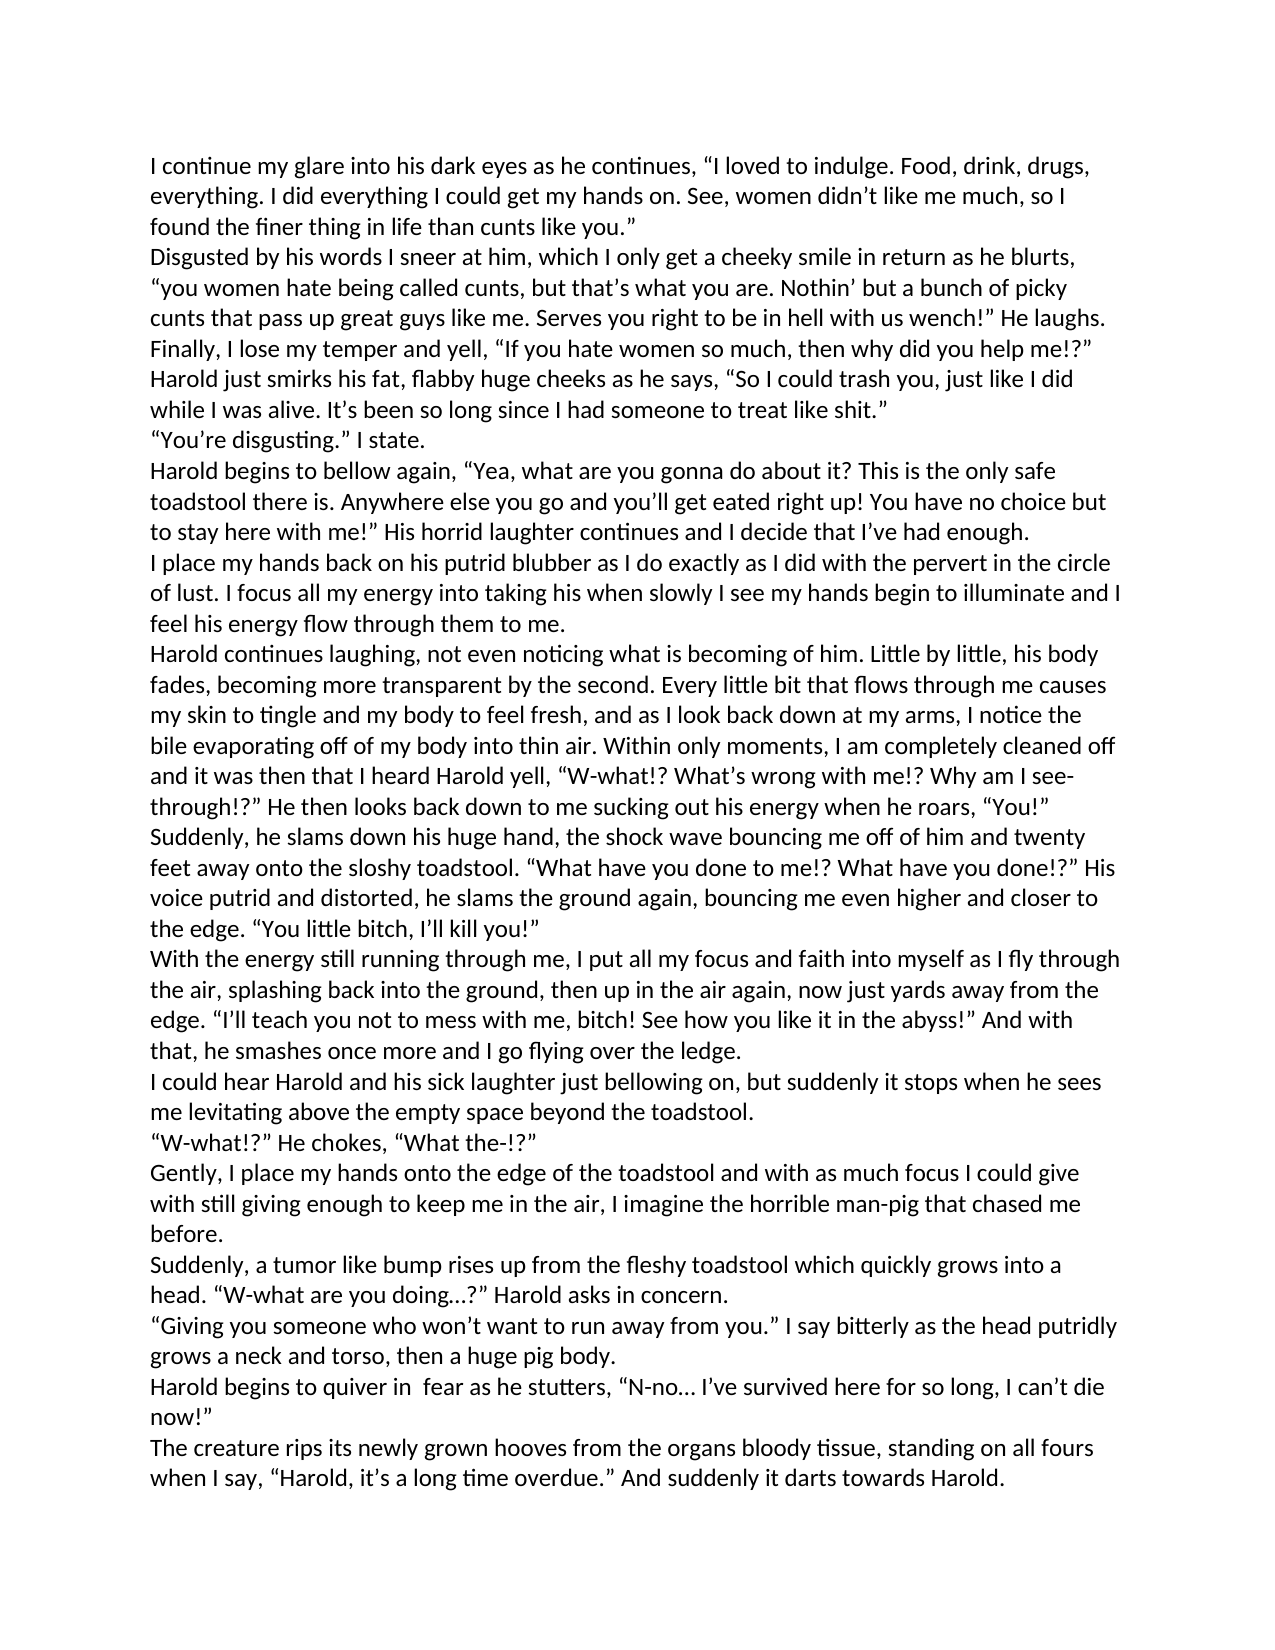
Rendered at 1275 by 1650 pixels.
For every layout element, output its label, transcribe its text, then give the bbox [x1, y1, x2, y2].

text The creature rips its newly grown hooves from the organs bloody tissue, standing on all fours when I say, “Harold, it’s a long time overdue.” And suddenly it darts towards Harold. [150, 1432, 1125, 1493]
text “Giving you someone who won’t want to run away from you.” I say bitterly as the head putridly grows a neck and torso, then a huge pig body. [150, 1310, 1125, 1371]
text Suddenly, a tumor like bump rises up from the fleshy toadstool which quickly grows into a head. “W-what are you doing…?” Harold asks in concern. [150, 1249, 1125, 1310]
text I place my hands back on his putrid blubber as I do exactly as I did with the pervert in the circle of lust. I focus all my energy into taking his when slowly I see my hands begin to illuminate and I feel his energy flow through them to me. [150, 547, 1125, 638]
text “You’re disgusting.” I state. [150, 425, 1125, 455]
text Harold begins to bellow again, “Yea, what are you gonna do about it? This is the only safe toadstool there is. Anywhere else you go and you’ll get eated right up! You have no choice but to stay here with me!” His horrid laughter continues and I decide that I’ve had enough. [150, 455, 1125, 547]
text Harold just smirks his fat, flabby huge cheeks as he says, “So I could trash you, just like I did while I was alive. It’s been so long since I had someone to treat like shit.” [150, 364, 1125, 425]
text Harold begins to quiver in fear as he stutters, “N-no… I’ve survived here for so long, I can’t die now!” [150, 1371, 1125, 1432]
text Harold continues laughing, not even noticing what is becoming of him. Little by little, his body fades, becoming more transparent by the second. Every little bit that flows through me causes my skin to tingle and my body to feel fresh, and as I look back down at my arms, I notice the bile evaporating off of my body into thin air. Within only moments, I am completely cleaned off and it was then that I heard Harold yell, “W-what!? What’s wrong with me!? Why am I see-through!?” He then looks back down to me sucking out his energy when he roars, “You!” Suddenly, he slams down his huge hand, the shock wave bouncing me off of him and twenty feet away onto the sloshy toadstool. “What have you done to me!? What have you done!?” His voice putrid and distorted, he slams the ground again, bouncing me even higher and closer to the edge. “You little bitch, I’ll kill you!” [150, 638, 1125, 943]
text Gently, I place my hands onto the edge of the toadstool and with as much focus I could give with still giving enough to keep me in the air, I imagine the horrible man-pig that chased me before. [150, 1157, 1125, 1249]
text With the energy still running through me, I put all my focus and faith into myself as I fly through the air, splashing back into the ground, then up in the air again, now just yards away from the edge. “I’ll teach you not to mess with me, bitch! See how you like it in the abyss!” And with that, he smashes once more and I go flying over the ledge. [150, 943, 1125, 1066]
text Disgusted by his words I sneer at him, which I only get a cheeky smile in return as he blurts, “you women hate being called cunts, but that’s what you are. Nothin’ but a bunch of picky cunts that pass up great guys like me. Serves you right to be in hell with us wench!” He laughs. [150, 242, 1125, 333]
text I could hear Harold and his sick laughter just bellowing on, but suddenly it stops when he sees me levitating above the empty space beyond the toadstool. [150, 1066, 1125, 1127]
text “W-what!?” He chokes, “What the-!?” [150, 1127, 1125, 1157]
text Finally, I lose my temper and yell, “If you hate women so much, then why did you help me!?” [150, 333, 1125, 364]
text I continue my glare into his dark eyes as he continues, “I loved to indulge. Food, drink, drugs, everything. I did everything I could get my hands on. See, women didn’t like me much, so I found the finer thing in life than cunts like you.” [150, 150, 1125, 242]
